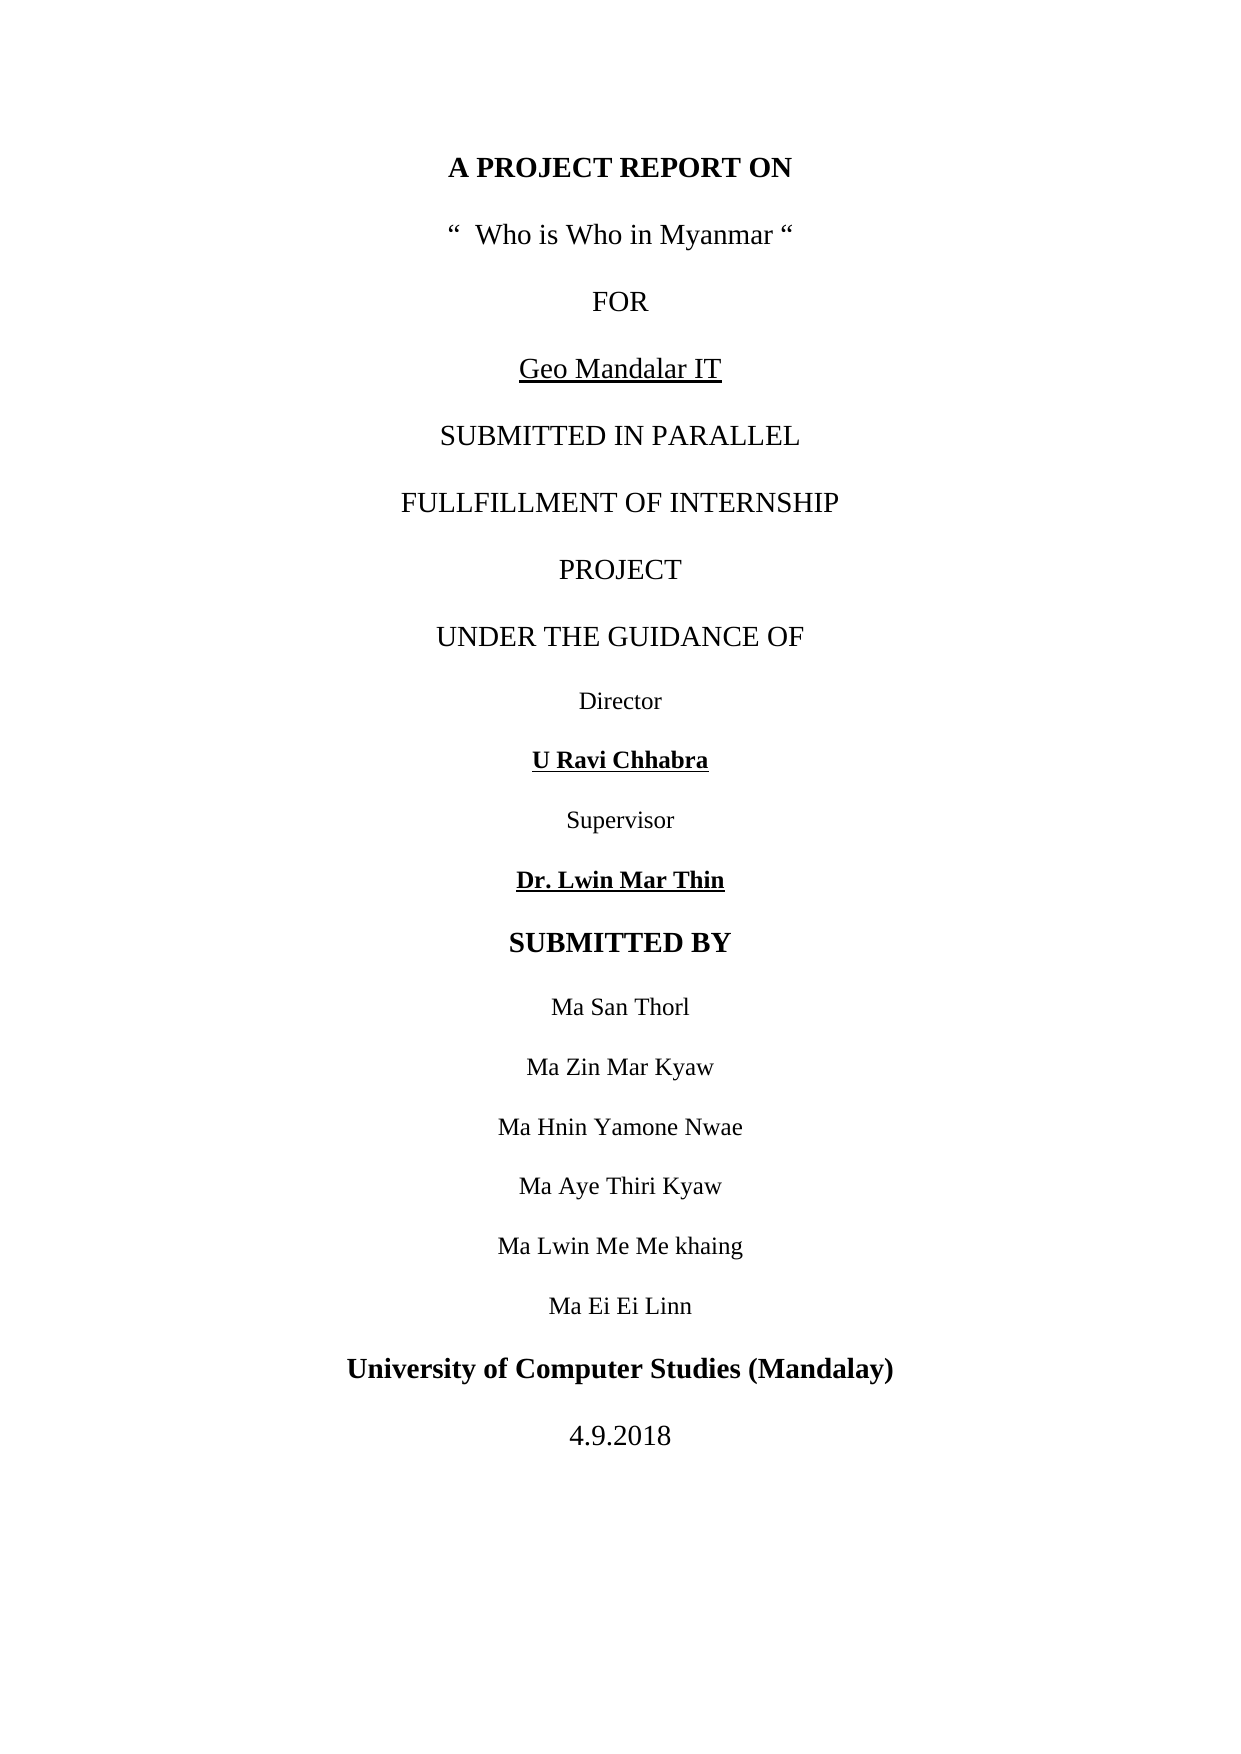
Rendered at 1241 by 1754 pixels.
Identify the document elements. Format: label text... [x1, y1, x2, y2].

text Ma Zin Mar Kyaw [150, 1052, 1090, 1081]
text A PROJECT REPORT ON [150, 150, 1090, 183]
text U Ravi Chhabra [150, 746, 1090, 774]
text Ma San Thorl [150, 992, 1090, 1021]
text Ma Hnin Yamone Nwae [150, 1112, 1090, 1140]
text Ma Ei Ei Linn [150, 1291, 1090, 1320]
text Geo Mandalar IT [150, 351, 1090, 384]
text “ Who is Who in Myanmar “ [150, 217, 1090, 251]
text University of Computer Studies (Mandalay) [150, 1351, 1090, 1384]
text SUBMITTED IN PARALLEL [150, 418, 1090, 451]
text Ma Aye Thiri Kyaw [150, 1171, 1090, 1200]
text FOR [150, 284, 1090, 317]
text 4.9.2018 [150, 1418, 1090, 1451]
text Dr. Lwin Mar Thin [150, 865, 1090, 894]
text Ma Lwin Me Me khaing [150, 1231, 1090, 1260]
text PROJECT [150, 552, 1090, 585]
text Supervisor [150, 805, 1090, 834]
text FULLFILLMENT OF INTERNSHIP [150, 485, 1090, 518]
text SUBMITTED BY [150, 925, 1090, 958]
text UNDER THE GUIDANCE OF [150, 619, 1090, 652]
text Director [150, 686, 1090, 714]
